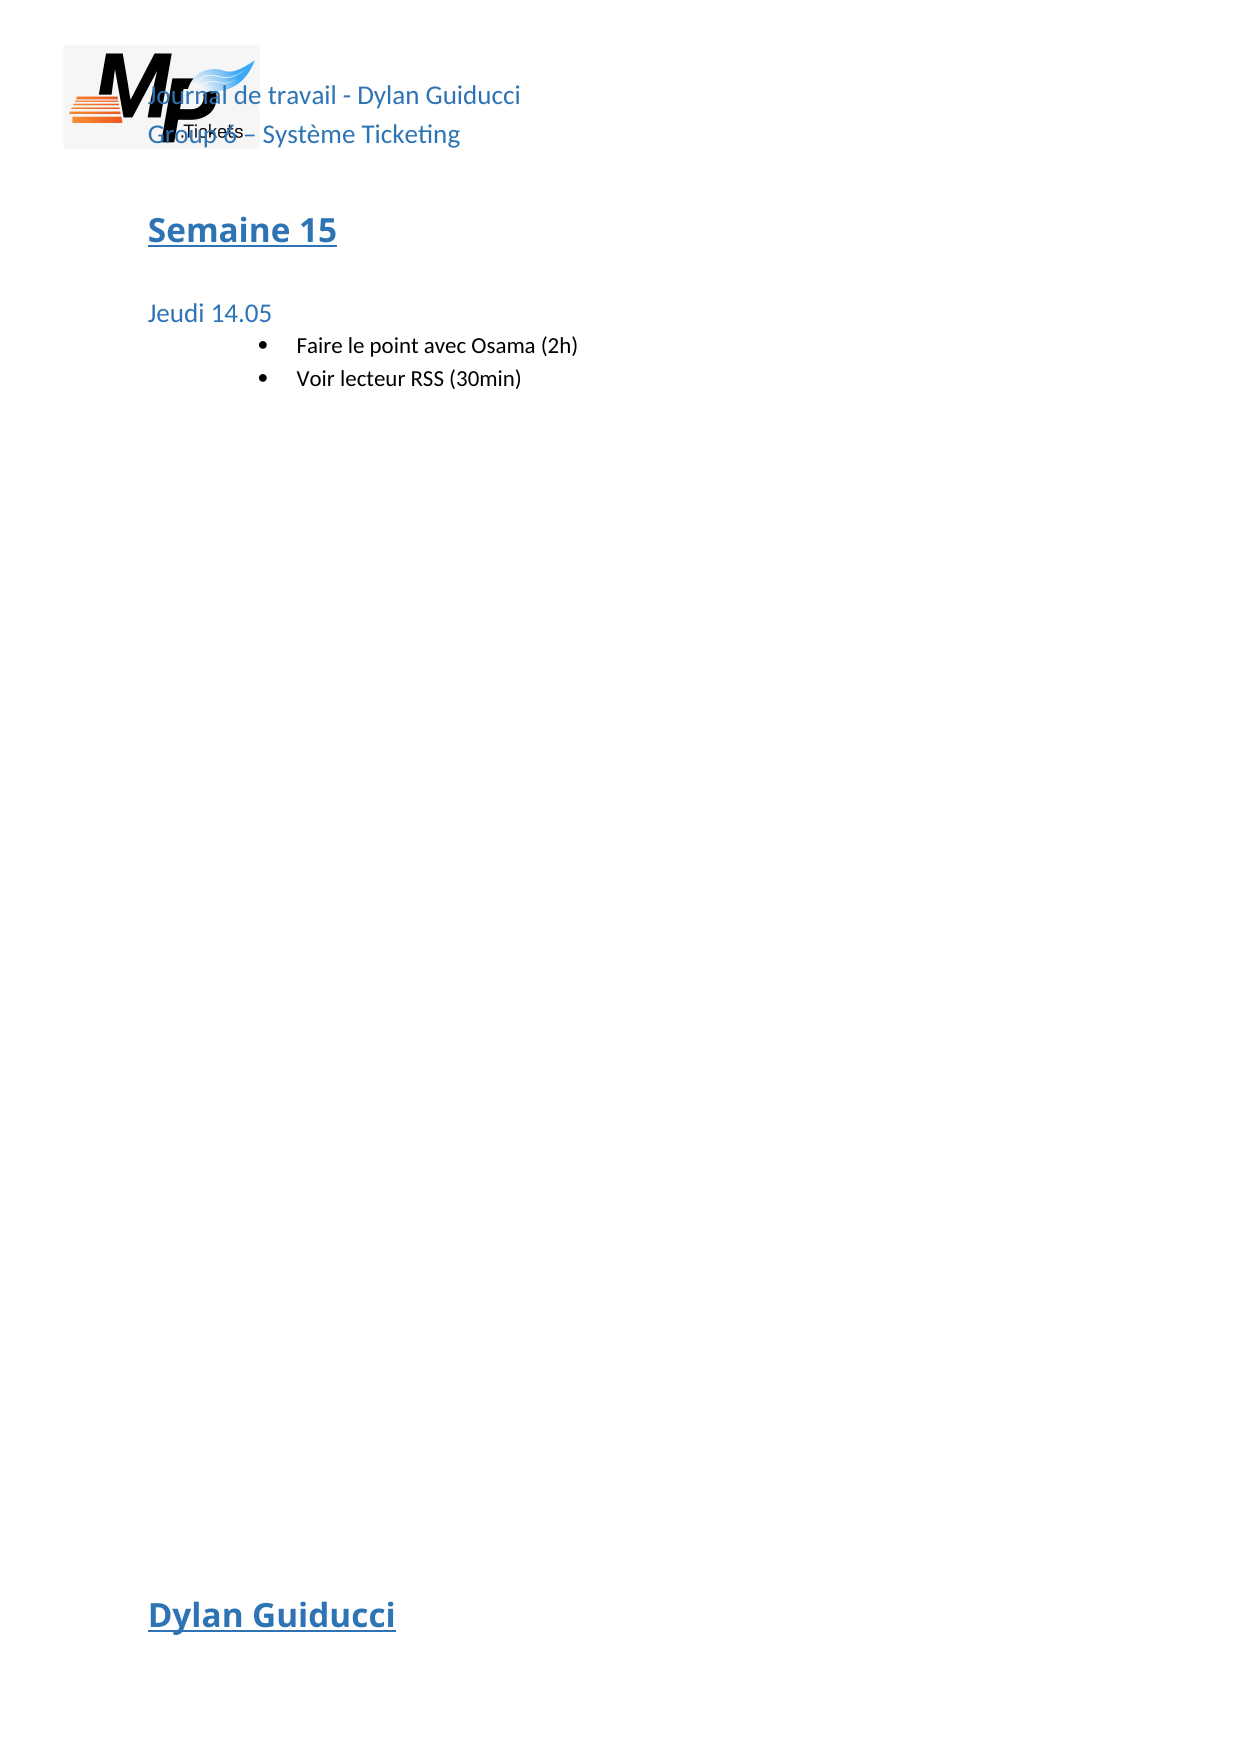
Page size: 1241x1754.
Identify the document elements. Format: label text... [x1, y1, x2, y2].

subtitle Jeudi 14.05 [148, 296, 1093, 329]
list Faire le point avec Osama (2h) [259, 332, 1093, 360]
list Voir lecteur RSS (30min) [259, 364, 1093, 392]
subtitle Semaine 15 [148, 206, 1093, 252]
picture [63, 45, 260, 149]
